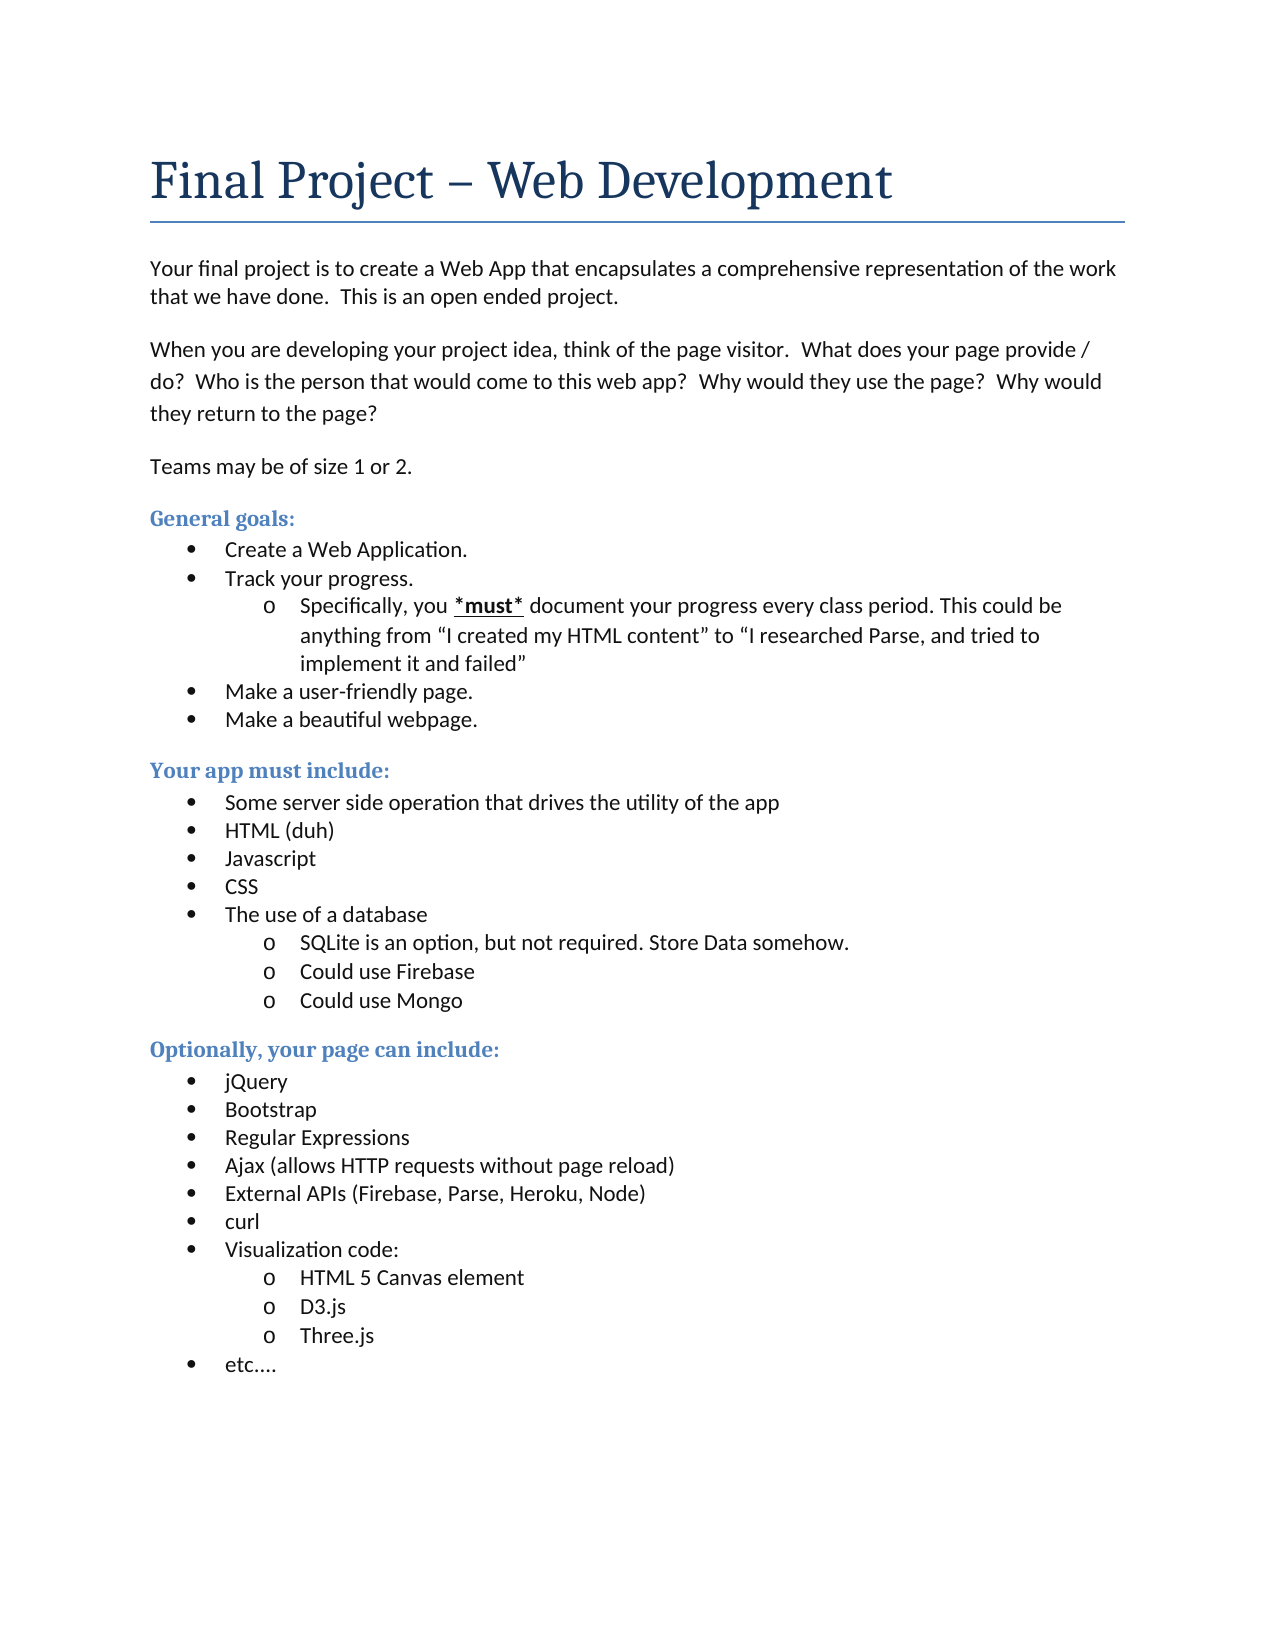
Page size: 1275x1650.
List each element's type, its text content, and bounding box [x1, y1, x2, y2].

list Could use Mongo [262, 987, 1125, 1016]
list HTML (duh) [187, 816, 1125, 844]
list CSS [187, 872, 1125, 900]
list HTML 5 Canvas element [262, 1263, 1125, 1292]
list Bootstrap [187, 1095, 1125, 1123]
list D3.js [262, 1292, 1125, 1321]
list Javascript [187, 844, 1125, 872]
list Three.js [262, 1321, 1125, 1350]
subtitle Optionally, your page can include: [150, 1037, 1125, 1063]
list Visualization code: [187, 1235, 1125, 1263]
list curl [187, 1207, 1125, 1235]
list Specifically, you *must* document your progress every class period. This could be anything from “I created my HTML content” to “I researched Parse, and tried to implement it and failed” [262, 592, 1125, 677]
text When you are developing your project idea, think of the page visitor. What does your page provide / do? Who is the person that would come to this web app? Why would they use the page? Why would they return to the page? [150, 335, 1125, 427]
title Final Project – Web Development [150, 150, 1125, 221]
list jQuery [187, 1067, 1125, 1095]
list Could use Firebase [262, 957, 1125, 987]
list Some server side operation that drives the utility of the app [187, 788, 1125, 816]
subtitle General goals: [150, 505, 1125, 532]
list SQLite is an option, but not required. Store Data somehow. [262, 928, 1125, 957]
list The use of a database [187, 900, 1125, 928]
list Make a user-friendly page. [187, 677, 1125, 705]
list Create a Web Application. [187, 536, 1125, 564]
list etc.... [187, 1350, 1125, 1378]
list Track your progress. [187, 564, 1125, 592]
list External APIs (Firebase, Parse, Heroku, Node) [187, 1179, 1125, 1207]
list Regular Expressions [187, 1123, 1125, 1151]
list Ajax (allows HTTP requests without page reload) [187, 1151, 1125, 1179]
text Your final project is to create a Web App that encapsulates a comprehensive representation of the work that we have done. This is an open ended project. [150, 254, 1125, 310]
text Teams may be of size 1 or 2. [150, 452, 1125, 480]
subtitle Your app must include: [150, 758, 1125, 784]
list Make a beautiful webpage. [187, 705, 1125, 733]
